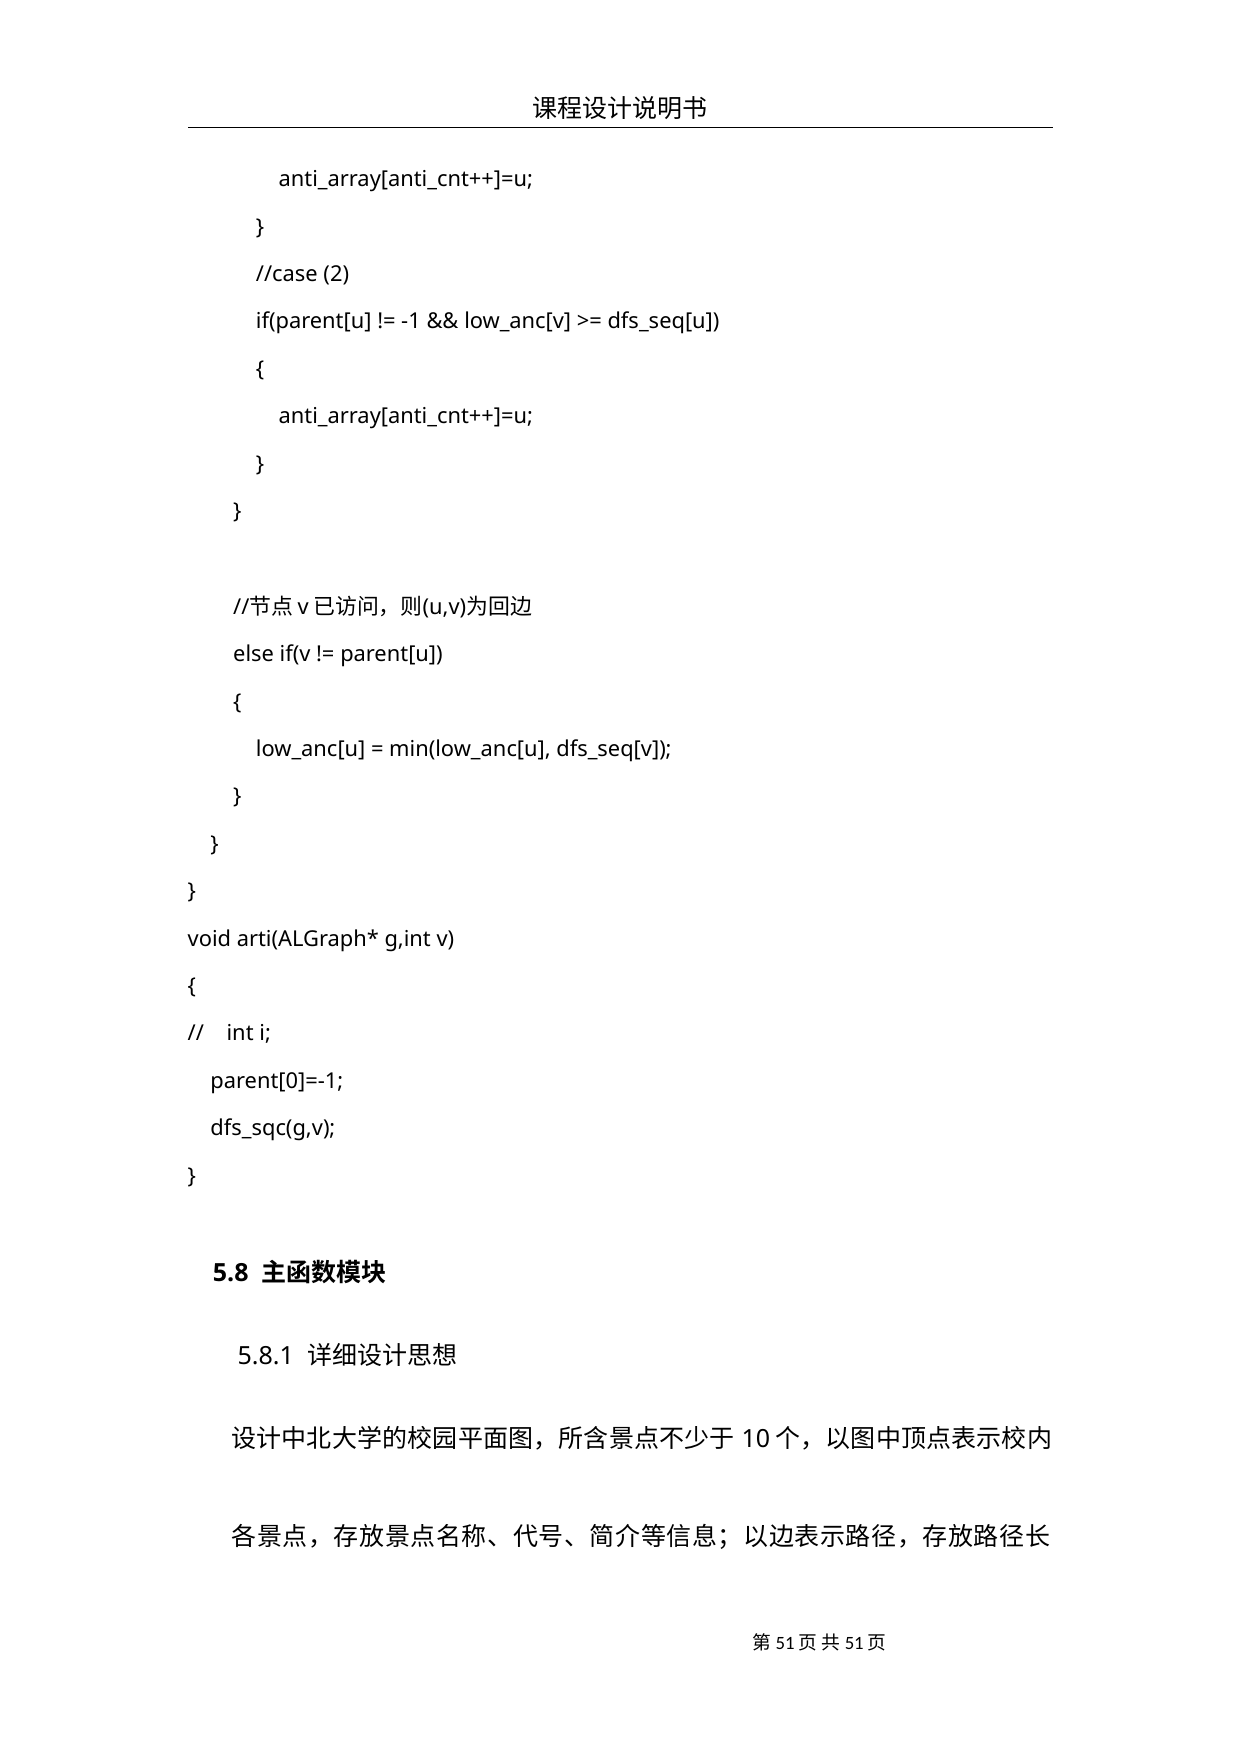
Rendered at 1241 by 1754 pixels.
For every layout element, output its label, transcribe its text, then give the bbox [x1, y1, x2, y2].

text } [187, 779, 1053, 812]
text if(parent[u] != -1 && low_anc[v] >= dfs_seq[u]) [187, 304, 1053, 337]
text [231, 1404, 1053, 1567]
text //节点v已访问，则(u,v)为回边 [187, 588, 1053, 621]
text low_anc[u] = min(low_anc[u], dfs_seq[v]); [187, 732, 1053, 764]
text { [187, 684, 1053, 717]
text 5.8 主函数模块 [187, 1238, 1053, 1303]
text anti_array[anti_cnt++]=u; [187, 162, 1053, 194]
text { [187, 969, 1053, 1001]
text void arti(ALGraph* g,int v) [187, 921, 1053, 954]
text } [187, 209, 1053, 242]
text } [187, 446, 1053, 479]
text } [187, 494, 1053, 526]
text } [187, 826, 1053, 859]
text } [187, 1158, 1053, 1191]
text } [187, 874, 1053, 906]
text anti_array[anti_cnt++]=u; [187, 399, 1053, 431]
text dfs_sqc(g,v); [187, 1111, 1053, 1143]
text parent[0]=-1; [187, 1063, 1053, 1096]
text 5.8.1 详细设计思想 [187, 1321, 1053, 1386]
text // int i; [187, 1016, 1053, 1048]
text { [187, 352, 1053, 384]
text //case (2) [187, 257, 1053, 289]
text else if(v != parent[u]) [187, 637, 1053, 669]
